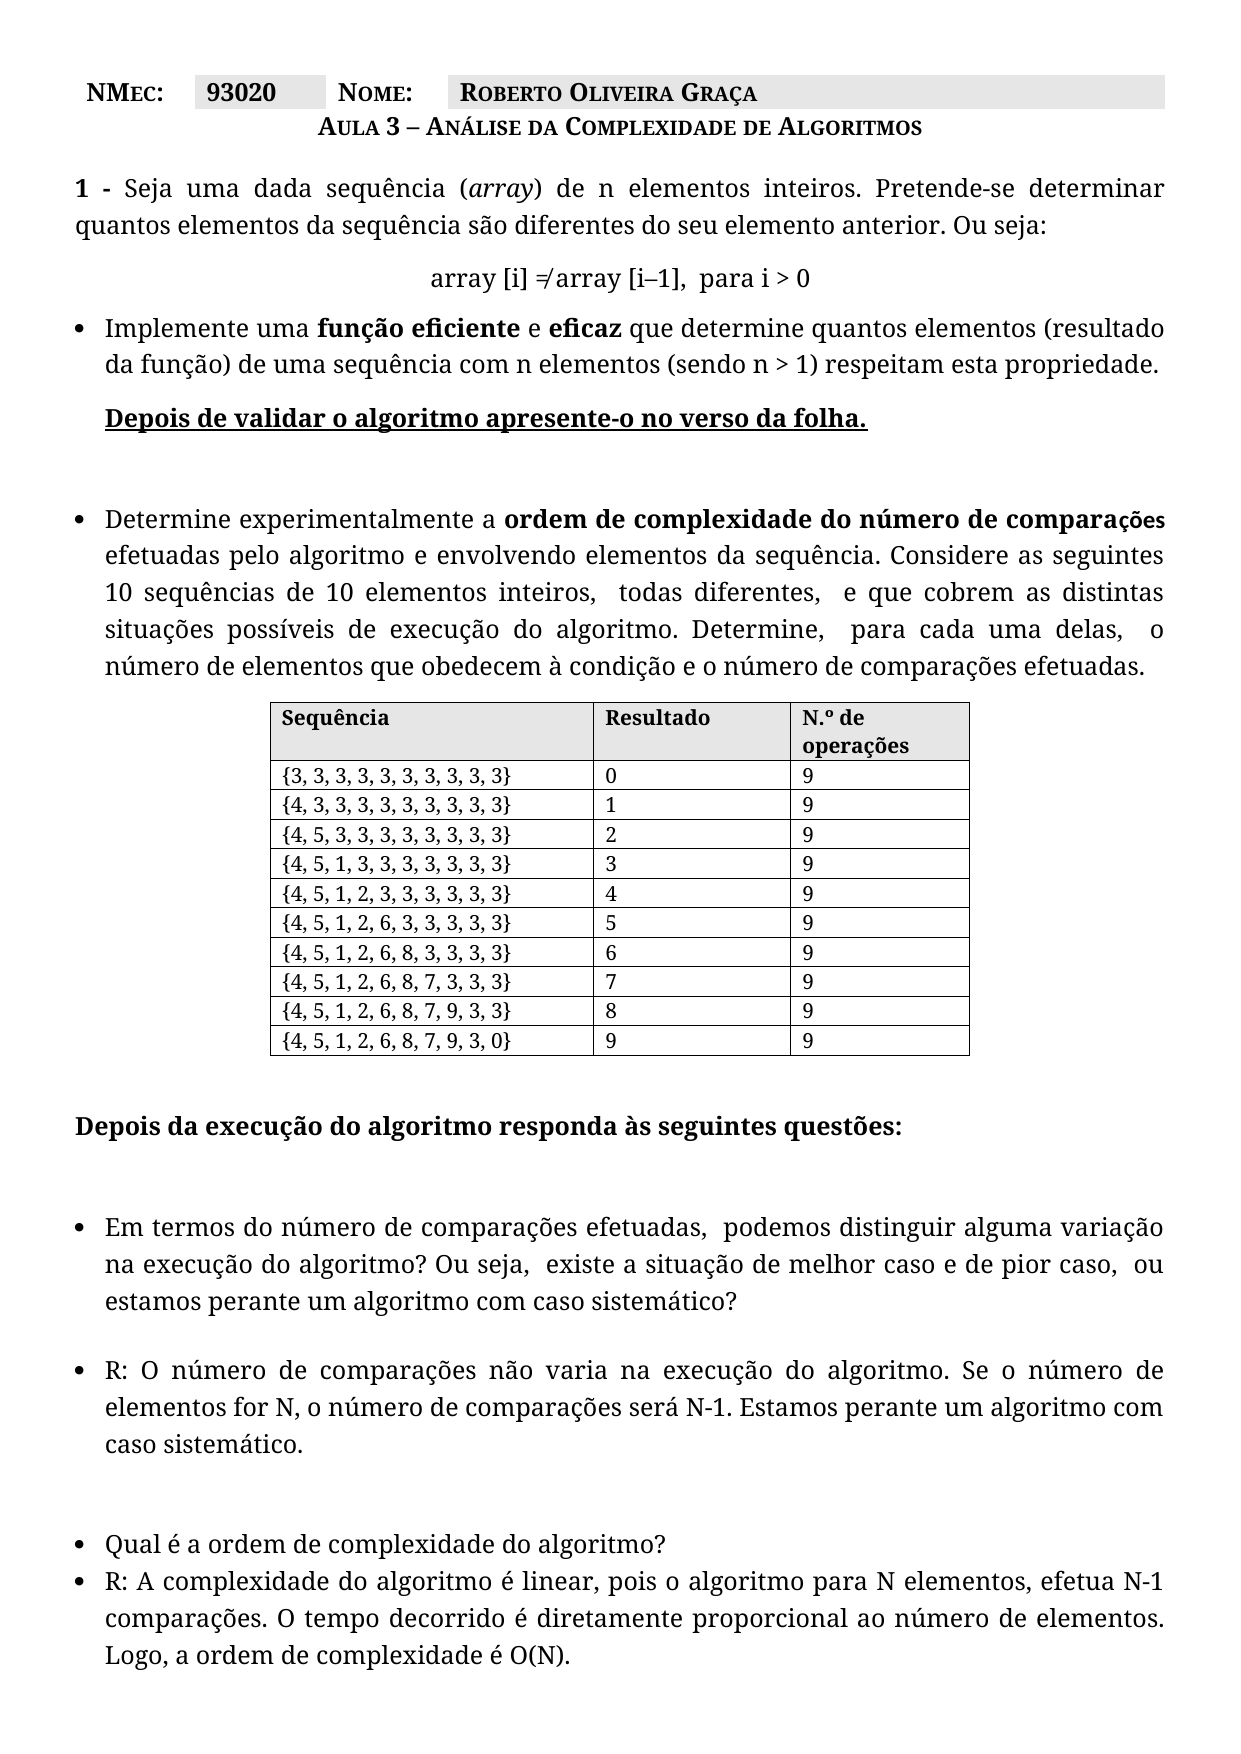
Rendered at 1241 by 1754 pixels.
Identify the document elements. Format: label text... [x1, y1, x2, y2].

table_header 93020 [195, 75, 326, 109]
table_cell 8 [594, 997, 790, 1025]
table_cell 9 [791, 820, 969, 848]
table_cell 9 [791, 997, 969, 1025]
table_cell 7 [594, 967, 790, 996]
table_cell 1 [594, 790, 790, 819]
table_cell 9 [791, 849, 969, 878]
text Depois da execução do algoritmo responda às seguintes questões: [75, 1109, 1165, 1143]
table_cell 9 [791, 761, 969, 789]
table_cell 2 [594, 820, 790, 848]
table_header NMec: [75, 75, 195, 109]
table_cell 9 [791, 879, 969, 907]
table_cell 9 [791, 938, 969, 966]
text Depois de validar o algoritmo apresente-o no verso da folha. [104, 401, 1165, 434]
table_cell 6 [594, 938, 790, 966]
table_cell 0 [594, 761, 790, 789]
table_header Nome: [326, 75, 448, 109]
table_header Roberto Oliveira Graça [448, 75, 1165, 109]
table_cell {4, 5, 1, 2, 6, 8, 7, 3, 3, 3} [271, 967, 593, 996]
list Determine experimentalmente a ordem de complexidade do número de comparações efetuadas pelo algoritmo e envolvendo elementos da sequência. Considere as seguintes 10 sequências de 10 elementos inteiros, todas diferentes, e que cobrem as distintas situações possíveis de execução do algoritmo. Determine, para cada uma delas, o número de elementos que obedecem à condição e o número de comparações efetuadas. [75, 501, 1165, 682]
table_cell 4 [594, 879, 790, 907]
list Qual é a ordem de complexidade do algoritmo? [75, 1527, 1165, 1561]
table_cell {4, 5, 1, 2, 6, 3, 3, 3, 3, 3} [271, 908, 593, 937]
table_cell 3 [594, 849, 790, 878]
list R: O número de comparações não varia na execução do algoritmo. Se o número de elementos for N, o número de comparações será N-1. Estamos perante um algoritmo com caso sistemático. [75, 1353, 1165, 1461]
table_header Sequência [271, 703, 593, 760]
table_cell {4, 3, 3, 3, 3, 3, 3, 3, 3, 3} [271, 790, 593, 819]
table_header Resultado [594, 703, 790, 760]
table_cell 9 [791, 908, 969, 937]
text array [i] ≠ array [i–1], para i > 0 [75, 261, 1165, 295]
table_cell {4, 5, 1, 2, 6, 8, 7, 9, 3, 0} [271, 1026, 593, 1054]
table_cell {4, 5, 1, 2, 6, 8, 3, 3, 3, 3} [271, 938, 593, 966]
table_cell 9 [791, 967, 969, 996]
table_cell {3, 3, 3, 3, 3, 3, 3, 3, 3, 3} [271, 761, 593, 789]
table_cell {4, 5, 1, 3, 3, 3, 3, 3, 3, 3} [271, 849, 593, 878]
table_cell {4, 5, 1, 2, 3, 3, 3, 3, 3, 3} [271, 879, 593, 907]
list Implemente uma função eficiente e eficaz que determine quantos elementos (resultado da função) de uma sequência com n elementos (sendo n > 1) respeitam esta propriedade. [75, 310, 1165, 381]
table_cell 9 [791, 1026, 969, 1054]
table_cell 9 [594, 1026, 790, 1054]
table_header N.º de operações [791, 703, 969, 760]
table_cell {4, 5, 3, 3, 3, 3, 3, 3, 3, 3} [271, 820, 593, 848]
text 1 - Seja uma dada sequência (array) de n elementos inteiros. Pretende-se determinar quantos elementos da sequência são diferentes do seu elemento anterior. Ou seja: [75, 171, 1165, 242]
table_cell {4, 5, 1, 2, 6, 8, 7, 9, 3, 3} [271, 997, 593, 1025]
text Aula 3 – Análise da Complexidade de Algoritmos [75, 109, 1165, 143]
list Em termos do número de comparações efetuadas, podemos distinguir alguma variação na execução do algoritmo? Ou seja, existe a situação de melhor caso e de pior caso, ou estamos perante um algoritmo com caso sistemático? [75, 1210, 1165, 1317]
list R: A complexidade do algoritmo é linear, pois o algoritmo para N elementos, efetua N-1 comparações. O tempo decorrido é diretamente proporcional ao número de elementos. Logo, a ordem de complexidade é O(N). [75, 1564, 1165, 1672]
table_cell 9 [791, 790, 969, 819]
table_cell 5 [594, 908, 790, 937]
